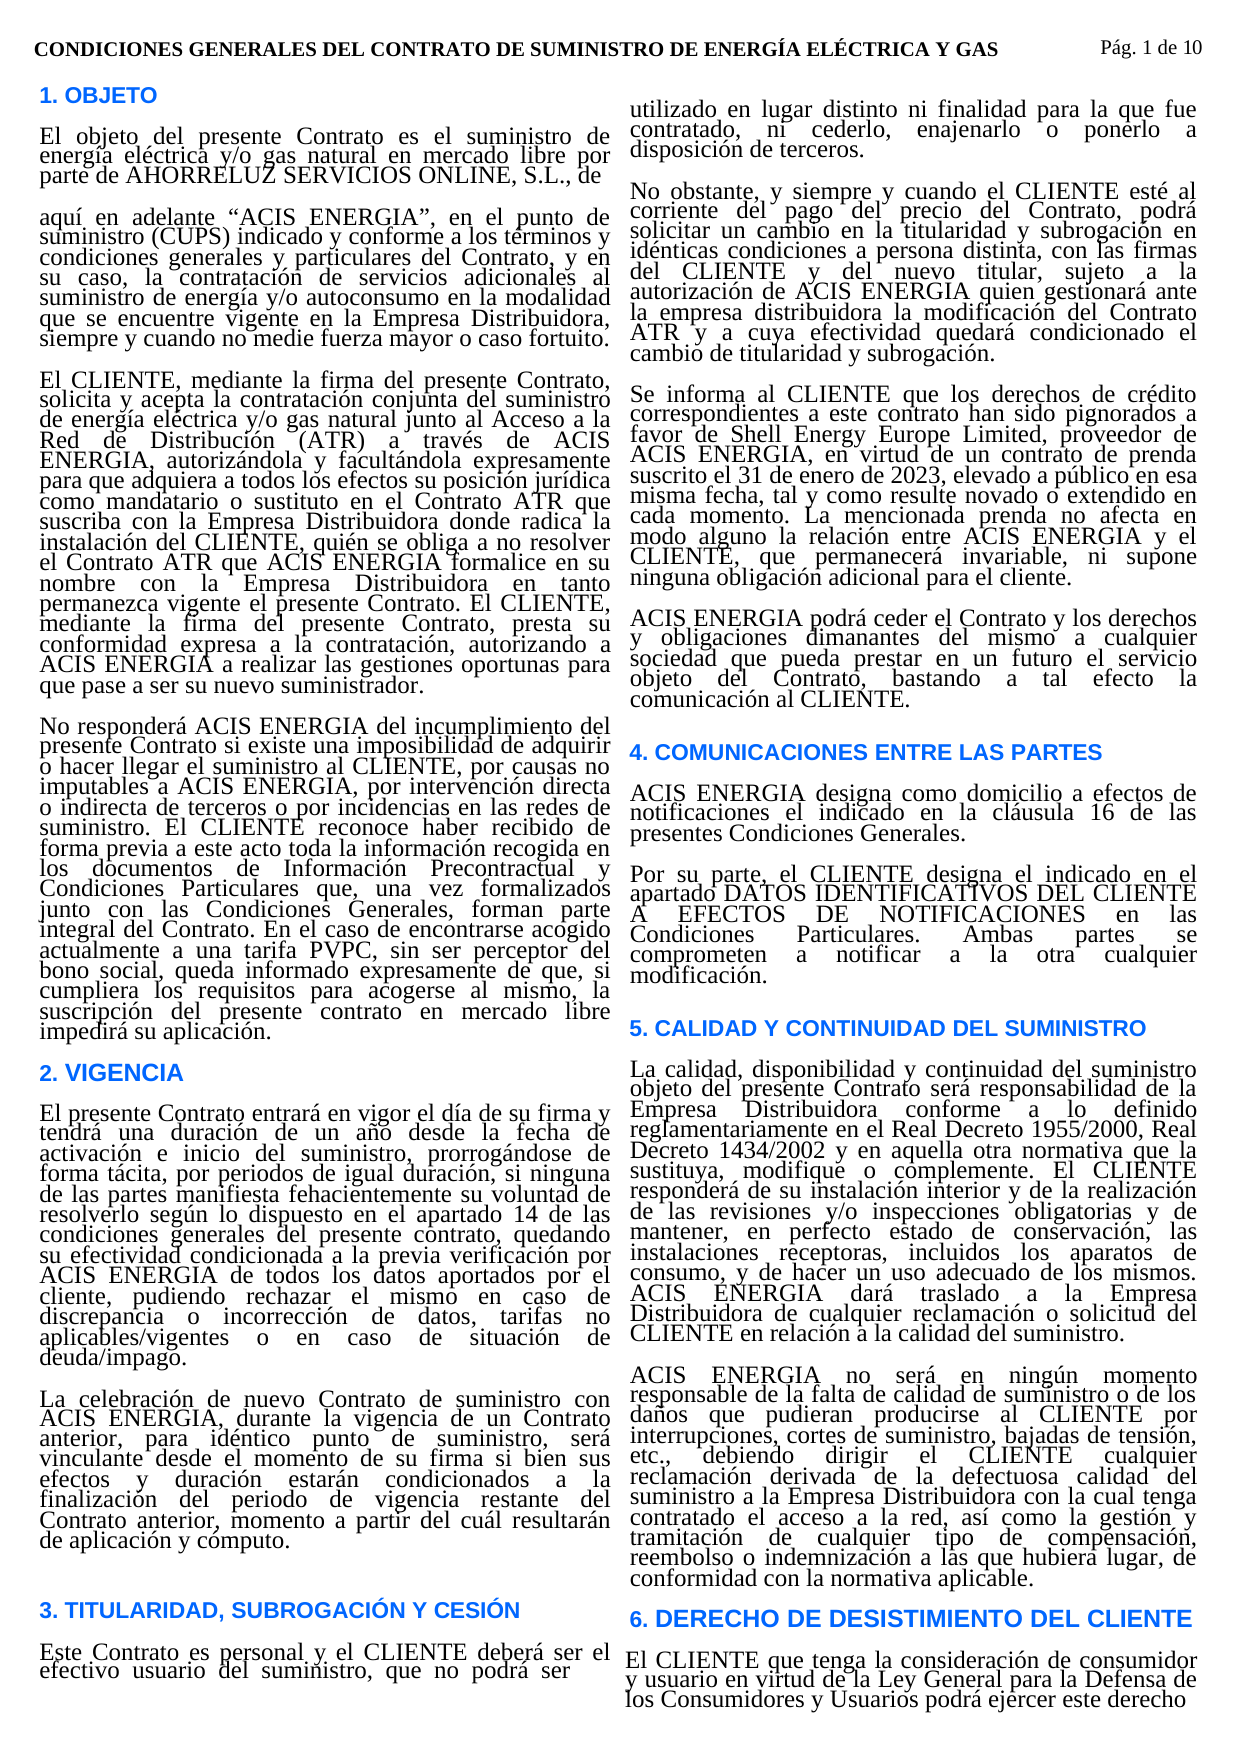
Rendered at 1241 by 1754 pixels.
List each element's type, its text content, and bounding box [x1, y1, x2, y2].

text Por su parte, el CLIENTE designa el indicado en el apartado DATOS IDENTIFICATIVOS DEL CLIENTE A EFECTOS DE NOTIFICACIONES en las Condiciones Particulares. Ambas partes se comprometen a notificar a la otra cualquier modificación. [629, 866, 1197, 989]
text La celebración de nuevo Contrato de suministro con ACIS ENERGIA, durante la vigencia de un Contrato anterior, para idéntico punto de suministro, será vinculante desde el momento de su firma si bien sus efectos y duración estarán condicionados a la finalización del periodo de vigencia restante del Contrato anterior, momento a partir del cuál resultarán de aplicación y cómputo. [39, 1391, 611, 1554]
text utilizado en lugar distinto ni finalidad para la que fue contratado, ni cederlo, enajenarlo o ponerlo a disposición de terceros. [629, 102, 1197, 163]
text ACIS ENERGIA designa como domicilio a efectos de notificaciones el indicado en la cláusula 16 de las presentes Condiciones Generales. [629, 785, 1197, 846]
text ACIS ENERGIA no será en ningún momento responsable de la falta de calidad de suministro o de los daños que pudieran producirse al CLIENTE por interrupciones, cortes de suministro, bajadas de tensión, etc., debiendo dirigir el CLIENTE cualquier reclamación derivada de la defectuosa calidad del suministro a la Empresa Distribuidora con la cual tenga contratado el acceso a la red, así como la gestión y tramitación de cualquier tipo de compensación, reembolso o indemnización a las que hubiera lugar, de conformidad con la normativa aplicable. [629, 1367, 1197, 1592]
list VIGENCIA [39, 1065, 611, 1085]
text El presente Contrato entrará en vigor el día de su firma y tendrá una duración de un año desde la fecha de activación e inicio del suministro, prorrogándose de forma tácita, por periodos de igual duración, si ninguna de las partes manifiesta fehacientemente su voluntad de resolverlo según lo dispuesto en el apartado 14 de las condiciones generales del presente contrato, quedando su efectividad condicionada a la previa verificación por ACIS ENERGIA de todos los datos aportados por el cliente, pudiendo rechazar el mismo en caso de discrepancia o incorrección de datos, tarifas no aplicables/vigentes o en caso de situación de deuda/impago. [39, 1105, 611, 1371]
text El CLIENTE que tenga la consideración de consumidor y usuario en virtud de la Ley General para la Defensa de los Consumidores y Usuarios podrá ejercer este derecho [625, 1652, 1197, 1713]
text No obstante, y siempre y cuando el CLIENTE esté al corriente del pago del precio del Contrato, podrá solicitar un cambio en la titularidad y subrogación en idénticas condiciones a persona distinta, con las firmas del CLIENTE y del nuevo titular, sujeto a la autorización de ACIS ENERGIA quien gestionará ante la empresa distribuidora la modificación del Contrato ATR y a cuya efectividad quedará condicionado el cambio de titularidad y subrogación. [629, 183, 1197, 366]
text La calidad, disponibilidad y continuidad del suministro objeto del presente Contrato será responsabilidad de la Empresa Distribuidora conforme a lo definido reglamentariamente en el Real Decreto 1955/2000, Real Decreto 1434/2002 y en aquella otra normativa que la sustituya, modifique o complemente. El CLIENTE responderá de su instalación interior y de la realización de las revisiones y/o inspecciones obligatorias y de mantener, en perfecto estado de conservación, las instalaciones receptoras, incluidos los aparatos de consumo, y de hacer un uso adecuado de los mismos. ACIS ENERGIA dará traslado a la Empresa Distribuidora de cualquier reclamación o solicitud del CLIENTE en relación a la calidad del suministro. [629, 1061, 1197, 1347]
text No responderá ACIS ENERGIA del incumplimiento del presente Contrato si existe una imposibilidad de adquirir o hacer llegar el suministro al CLIENTE, por causas no imputables a ACIS ENERGIA, por intervención directa o indirecta de terceros o por incidencias en las redes de suministro. El CLIENTE reconoce haber recibido de forma previa a este acto toda la información recogida en los documentos de Información Precontractual y Condiciones Particulares que, una vez formalizados junto con las Condiciones Generales, forman parte integral del Contrato. En el caso de encontrarse acogido actualmente a una tarifa PVPC, sin ser perceptor del bono social, queda informado expresamente de que, si cumpliera los requisitos para acogerse al mismo, la suscripción del presente contrato en mercado libre impedirá su aplicación. [39, 718, 611, 1045]
list TITULARIDAD, SUBROGACIÓN Y CESIÓN [39, 1597, 611, 1624]
list CALIDAD Y CONTINUIDAD DEL SUMINISTRO [629, 1015, 1197, 1041]
text ACIS ENERGIA podrá ceder el Contrato y los derechos y obligaciones dimanantes del mismo a cualquier sociedad que pueda prestar en un futuro el servicio objeto del Contrato, bastando a tal efecto la comunicación al CLIENTE. [629, 611, 1197, 712]
text El CLIENTE, mediante la firma del presente Contrato, solicita y acepta la contratación conjunta del suministro de energía eléctrica y/o gas natural junto al Acceso a la Red de Distribución (ATR) a través de ACIS ENERGIA, autorizándola y facultándola expresamente para que adquiera a todos los efectos su posición jurídica como mandatario o sustituto en el Contrato ATR que suscriba con la Empresa Distribuidora donde radica la instalación del CLIENTE, quién se obliga a no resolver el Contrato ATR que ACIS ENERGIA formalice en su nombre con la Empresa Distribuidora en tanto permanezca vigente el presente Contrato. El CLIENTE, mediante la firma del presente Contrato, presta su conformidad expresa a la contratación, autorizando a ACIS ENERGIA a realizar las gestiones oportunas para que pase a ser su nuevo suministrador. [39, 372, 611, 698]
list COMUNICACIONES ENTRE LAS PARTES [629, 739, 1197, 765]
list OBJETO [39, 82, 611, 108]
text aquí en adelante “ACIS ENERGIA”, en el punto de suministro (CUPS) indicado y conforme a los términos y condiciones generales y particulares del Contrato, y en su caso, la contratación de servicios adicionales al suministro de energía y/o autoconsumo en la modalidad que se encuentre vigente en la Empresa Distribuidora, siempre y cuando no medie fuerza mayor o caso fortuito. [39, 209, 611, 352]
text El objeto del presente Contrato es el suministro de energía eléctrica y/o gas natural en mercado libre por parte de AHORRELUZ SERVICIOS ONLINE, S.L., de [39, 128, 611, 189]
list DERECHO DE DESISTIMIENTO DEL CLIENTE [629, 1612, 1197, 1632]
text Este Contrato es personal y el CLIENTE deberá ser el efectivo usuario del suministro, que no podrá ser [39, 1644, 611, 1684]
text Se informa al CLIENTE que los derechos de crédito correspondientes a este contrato han sido pignorados a favor de Shell Energy Europe Limited, proveedor de ACIS ENERGIA, en virtud de un contrato de prenda suscrito el 31 de enero de 2023, elevado a público en esa misma fecha, tal y como resulte novado o extendido en cada momento. La mencionada prenda no afecta en modo alguno la relación entre ACIS ENERGIA y el CLIENTE, que permanecerá invariable, ni supone ninguna obligación adicional para el cliente. [629, 386, 1197, 591]
